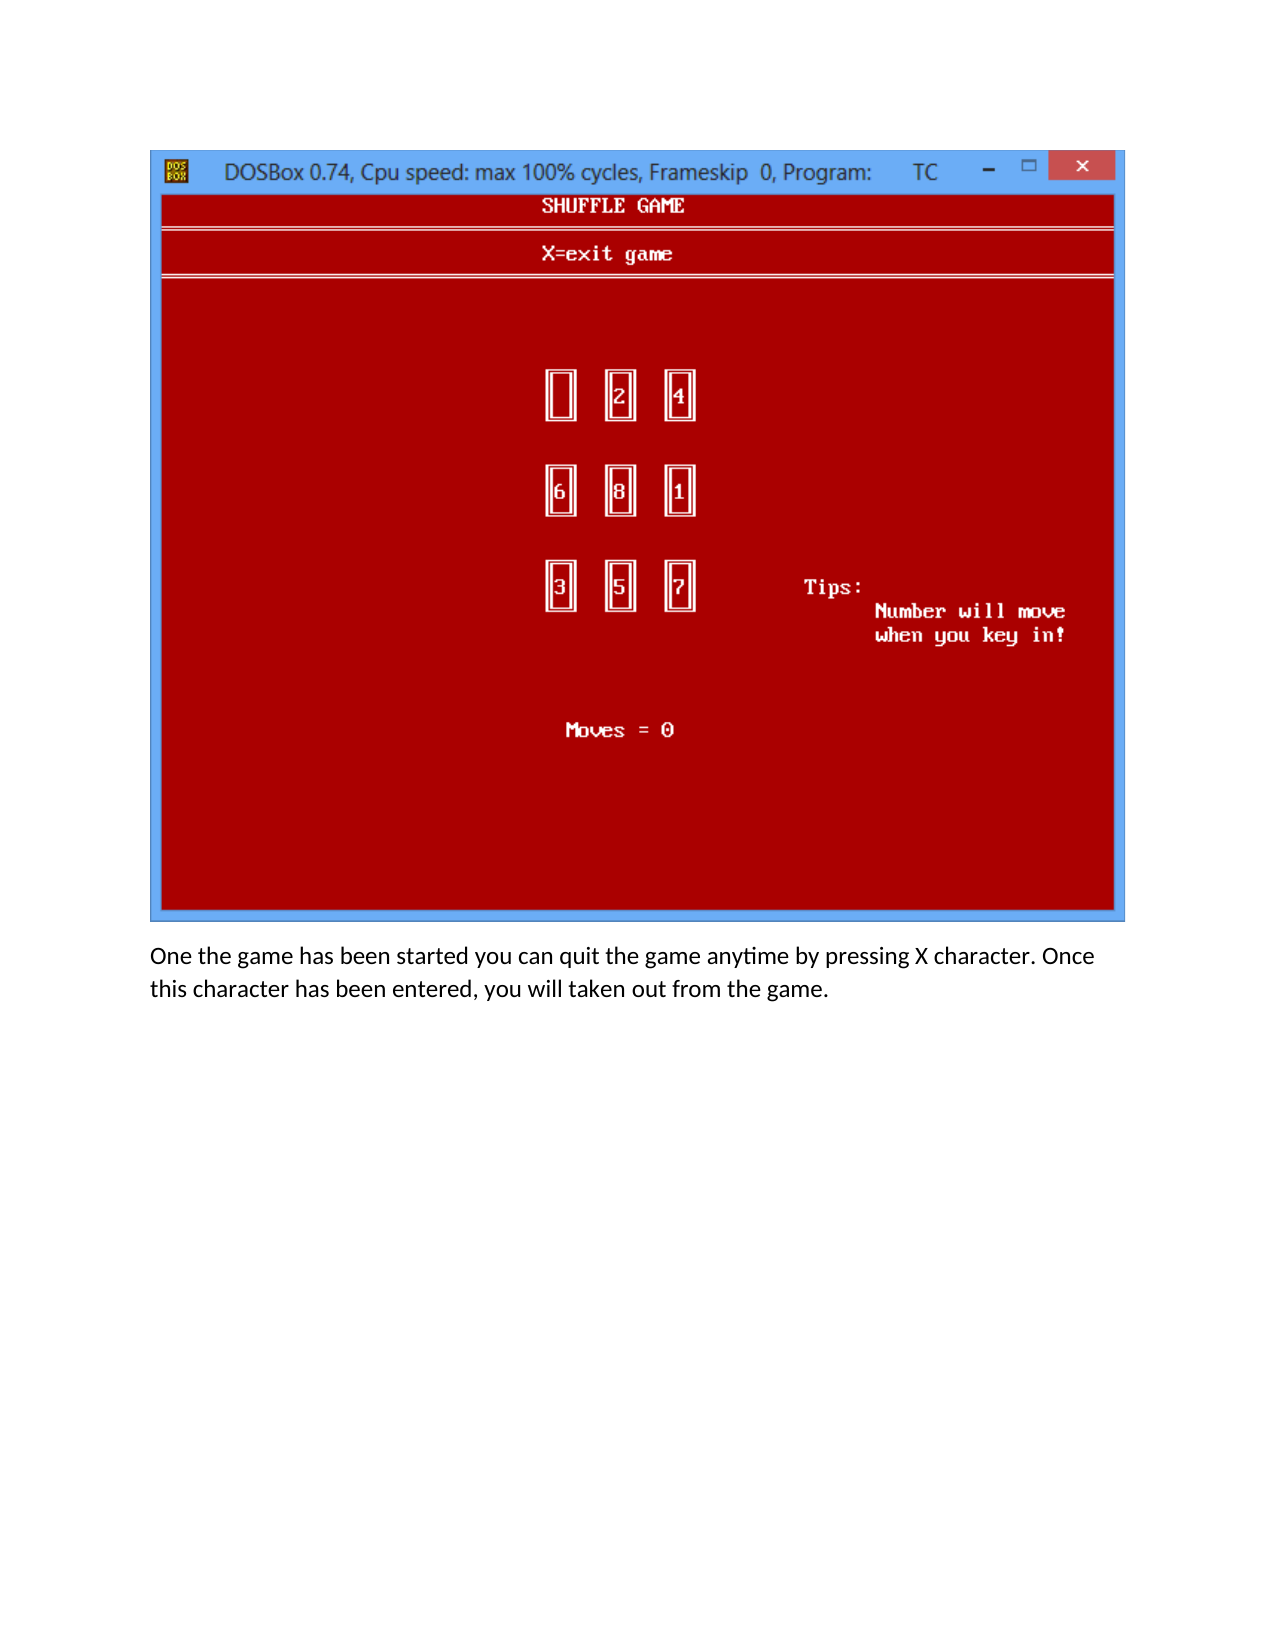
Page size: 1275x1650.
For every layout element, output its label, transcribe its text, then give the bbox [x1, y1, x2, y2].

text One the game has been started you can quit the game anytime by pressing X character. Once this character has been entered, you will taken out from the game. [150, 940, 1125, 1004]
picture [150, 150, 1125, 922]
